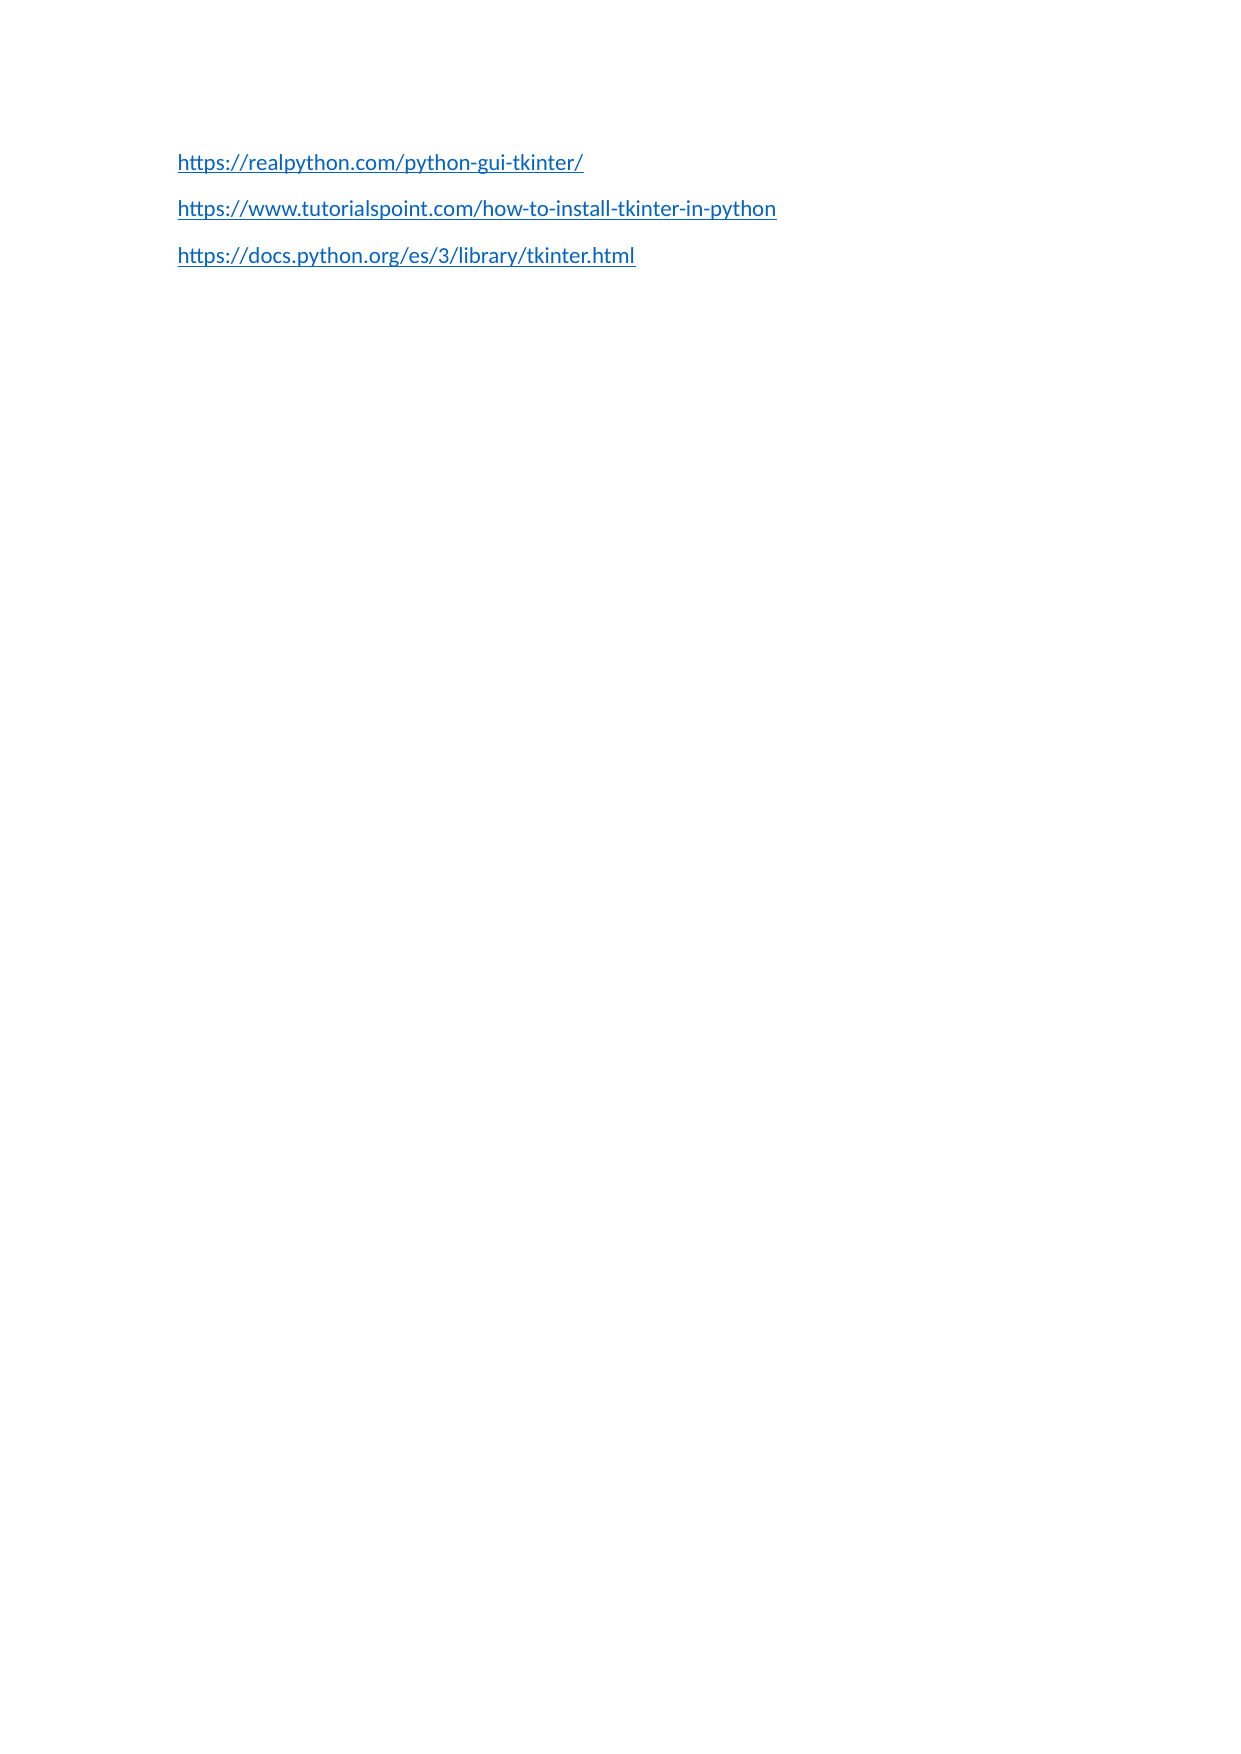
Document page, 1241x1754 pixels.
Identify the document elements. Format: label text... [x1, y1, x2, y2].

text https://www.tutorialspoint.com/how-to-install-tkinter-in-python [177, 194, 1063, 222]
text https://realpython.com/python-gui-tkinter/ [177, 148, 1063, 176]
text https://docs.python.org/es/3/library/tkinter.html [177, 241, 1063, 269]
